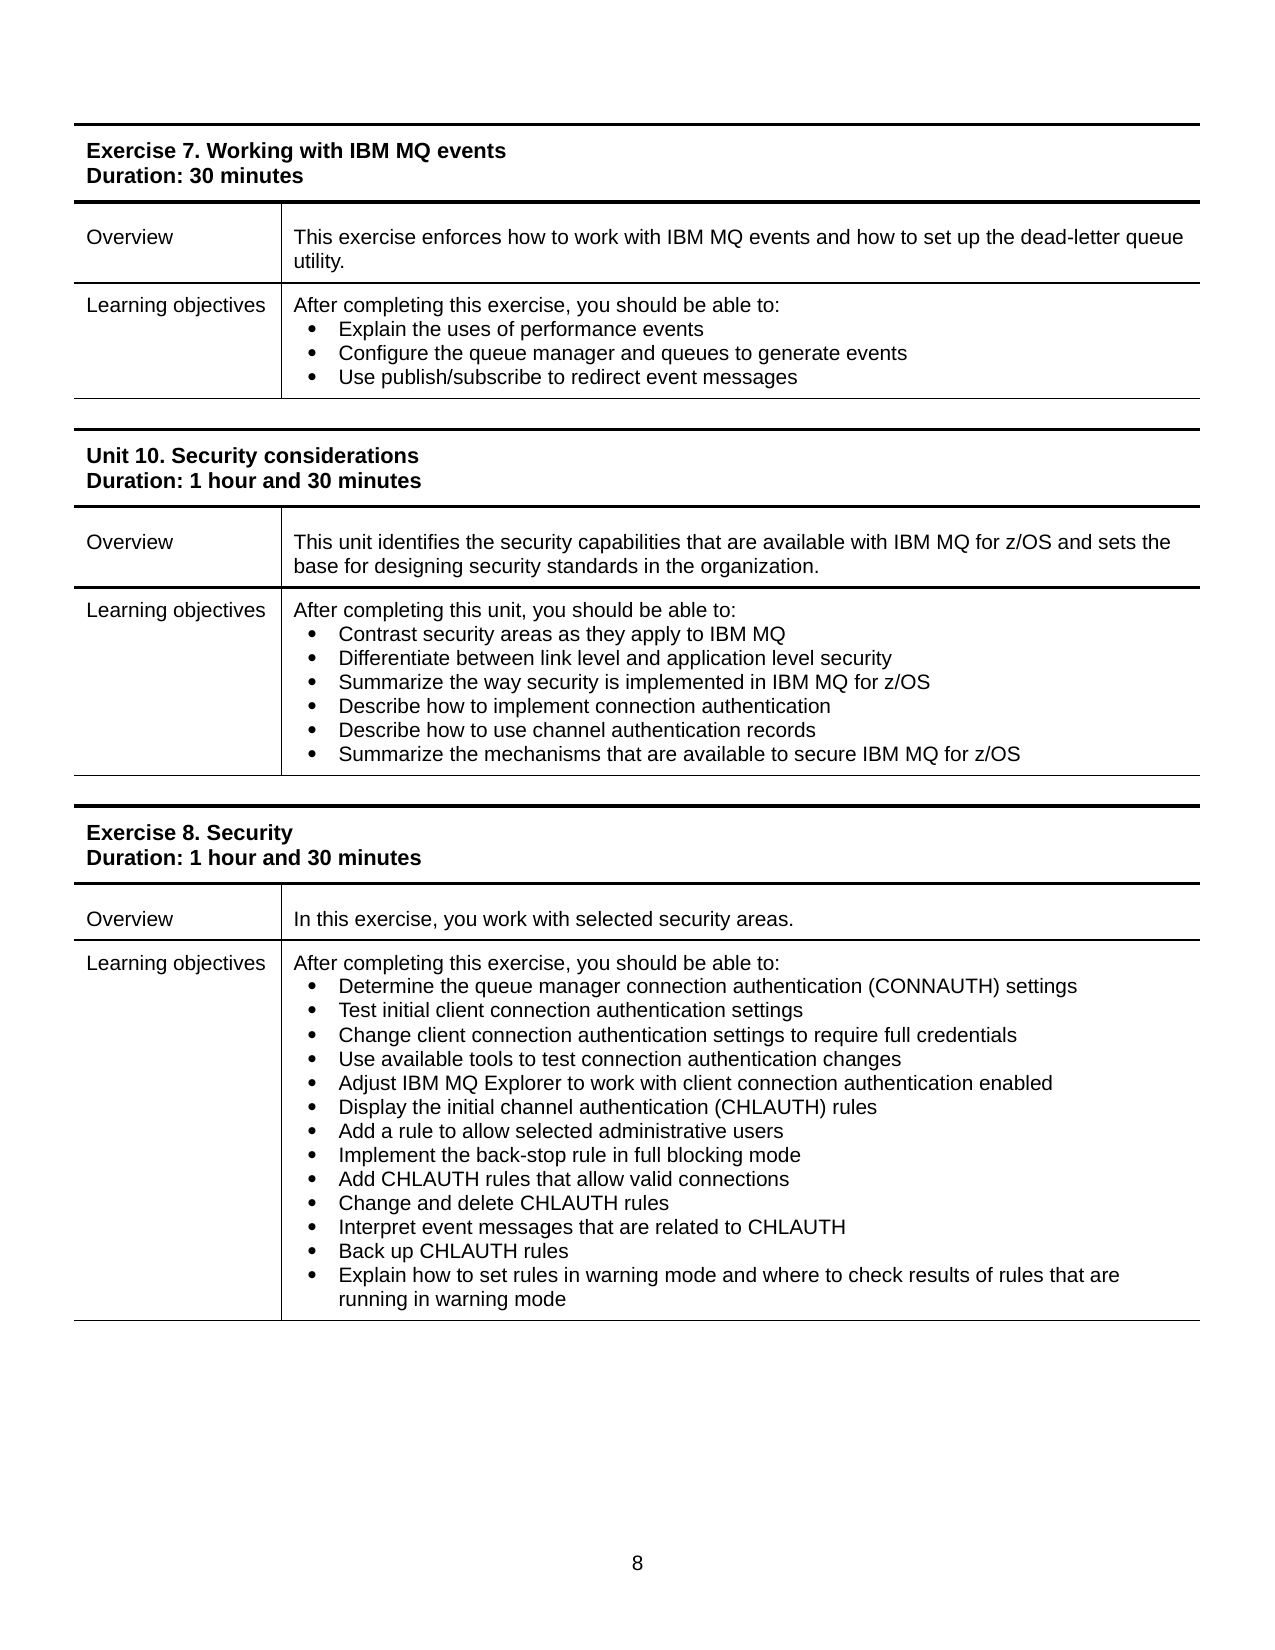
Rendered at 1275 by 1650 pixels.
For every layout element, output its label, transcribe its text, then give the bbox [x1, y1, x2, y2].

table_cell Overview [74, 508, 281, 586]
table_cell Learning objectives [74, 589, 281, 775]
table_header Exercise 8. Security Duration: 1 hour and 30 minutes [74, 808, 1200, 882]
table_cell Learning objectives [74, 284, 281, 398]
table_cell In this exercise, you work with selected security areas. [282, 885, 1200, 939]
table_cell This exercise enforces how to work with IBM MQ events and how to set up the dead-letter queue utility. [282, 204, 1200, 282]
table_cell This unit identifies the security capabilities that are available with IBM MQ for z/OS and sets the base for designing security standards in the organization. [282, 508, 1200, 586]
table_cell After completing this exercise, you should be able to: Determine the queue manager connection authentication (CONNAUTH) settings Test initial client connection authentication settings Change client connection authentication settings to require full credentials Use available tools to test connection authentication changes Adjust IBM MQ Explorer to work with client connection authentication enabled Display the initial channel authentication (CHLAUTH) rules Add a rule to allow selected administrative users Implement the back-stop rule in full blocking mode Add CHLAUTH rules that allow valid connections Change and delete CHLAUTH rules Interpret event messages that are related to CHLAUTH Back up CHLAUTH rules Explain how to set rules in warning mode and where to check results of rules that are running in warning mode [282, 941, 1200, 1320]
table_cell Learning objectives [74, 941, 281, 1320]
table_header Exercise 7. Working with IBM MQ events Duration: 30 minutes [74, 126, 1200, 200]
table_cell Overview [74, 885, 281, 939]
table_cell After completing this exercise, you should be able to: Explain the uses of performance events Configure the queue manager and queues to generate events Use publish/subscribe to redirect event messages [282, 284, 1200, 398]
table_header Unit 10. Security considerations Duration: 1 hour and 30 minutes [74, 431, 1200, 505]
table_cell Overview [74, 204, 281, 282]
table_cell After completing this unit, you should be able to: Contrast security areas as they apply to IBM MQ Differentiate between link level and application level security Summarize the way security is implemented in IBM MQ for z/OS Describe how to implement connection authentication Describe how to use channel authentication records Summarize the mechanisms that are available to secure IBM MQ for z/OS [282, 589, 1200, 775]
